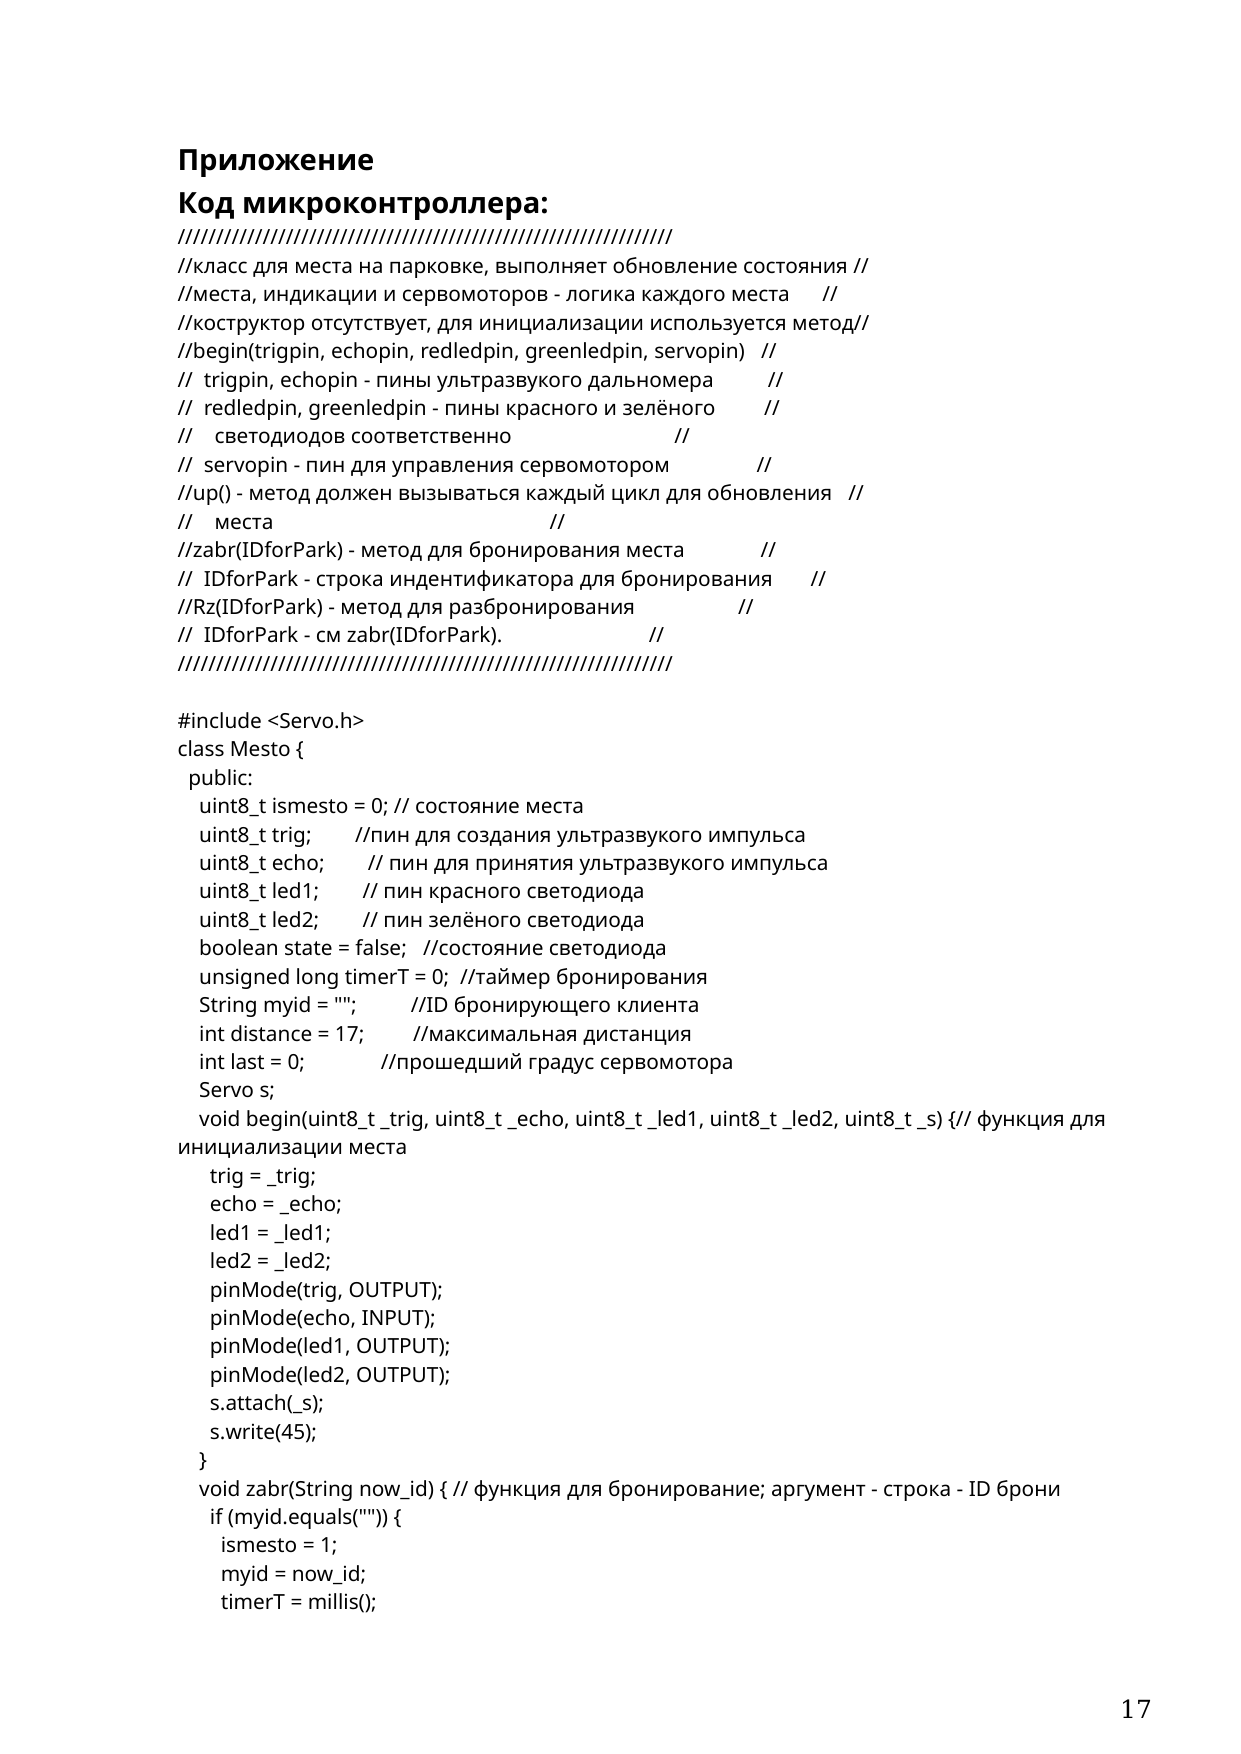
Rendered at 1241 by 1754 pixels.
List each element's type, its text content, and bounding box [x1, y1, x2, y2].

text // servopin - пин для управления сервомотором // [177, 450, 1152, 478]
text //Rz(IDforPark) - метод для разбронирования // [177, 592, 1152, 621]
text unsigned long timerT = 0; //таймер бронирования [177, 962, 1152, 990]
text echo = _echo; [177, 1189, 1152, 1218]
text uint8_t trig; //пин для создания ультразвукого импульса [177, 820, 1152, 848]
subtitle Приложение [177, 139, 1152, 179]
text uint8_t led1; // пин красного светодиода [177, 877, 1152, 905]
text s.write(45); [177, 1417, 1152, 1445]
text // trigpin, echopin - пины ультразвукого дальномера // [177, 365, 1152, 393]
text s.attach(_s); [177, 1388, 1152, 1417]
text if (myid.equals("")) { [177, 1502, 1152, 1531]
text // IDforPark - строка индентификатора для бронирования // [177, 564, 1152, 592]
text void begin(uint8_t _trig, uint8_t _echo, uint8_t _led1, uint8_t _led2, uint8_t _s) {// функция для инициализации места [177, 1104, 1152, 1161]
text int last = 0; //прошедший градус сервомотора [177, 1047, 1152, 1076]
text void zabr(String now_id) { // функция для бронирование; аргумент - строка - ID брони [177, 1474, 1152, 1502]
text ismesto = 1; [177, 1531, 1152, 1559]
text //up() - метод должен вызываться каждый цикл для обновления // [177, 478, 1152, 507]
text boolean state = false; //состояние светодиода [177, 933, 1152, 962]
text trig = _trig; [177, 1161, 1152, 1189]
text pinMode(led2, OUTPUT); [177, 1360, 1152, 1388]
text String myid = ""; //ID бронирующего клиента [177, 990, 1152, 1019]
text //zabr(IDforPark) - метод для бронирования места // [177, 535, 1152, 564]
text pinMode(trig, OUTPUT); [177, 1275, 1152, 1303]
text led1 = _led1; [177, 1218, 1152, 1246]
text //коструктор отсутствует, для инициализации используется метод// [177, 308, 1152, 336]
text //////////////////////////////////////////////////////////////// [177, 649, 1152, 677]
text pinMode(led1, OUTPUT); [177, 1332, 1152, 1360]
text pinMode(echo, INPUT); [177, 1303, 1152, 1332]
text int distance = 17; //максимальная дистанция [177, 1019, 1152, 1047]
text } [177, 1445, 1152, 1474]
text //begin(trigpin, echopin, redledpin, greenledpin, servopin) // [177, 336, 1152, 365]
text timerT = millis(); [177, 1587, 1152, 1616]
text public: [177, 763, 1152, 791]
text // места // [177, 507, 1152, 535]
text //места, индикации и сервомоторов - логика каждого места // [177, 279, 1152, 308]
text // IDforPark - см zabr(IDforPark). // [177, 621, 1152, 649]
text //////////////////////////////////////////////////////////////// [177, 222, 1152, 251]
text // светодиодов соответственно // [177, 422, 1152, 450]
text Servo s; [177, 1076, 1152, 1104]
text uint8_t echo; // пин для принятия ультразвукого импульса [177, 848, 1152, 877]
text led2 = _led2; [177, 1246, 1152, 1275]
text class Mesto { [177, 734, 1152, 763]
text //класс для места на парковке, выполняет обновление состояния // [177, 251, 1152, 279]
text myid = now_id; [177, 1559, 1152, 1587]
text uint8_t led2; // пин зелёного светодиода [177, 905, 1152, 933]
text uint8_t ismesto = 0; // состояние места [177, 791, 1152, 820]
text #include <Servo.h> [177, 706, 1152, 734]
text // redledpin, greenledpin - пины красного и зелёного // [177, 393, 1152, 422]
subtitle Код микроконтроллера: [177, 183, 1152, 222]
